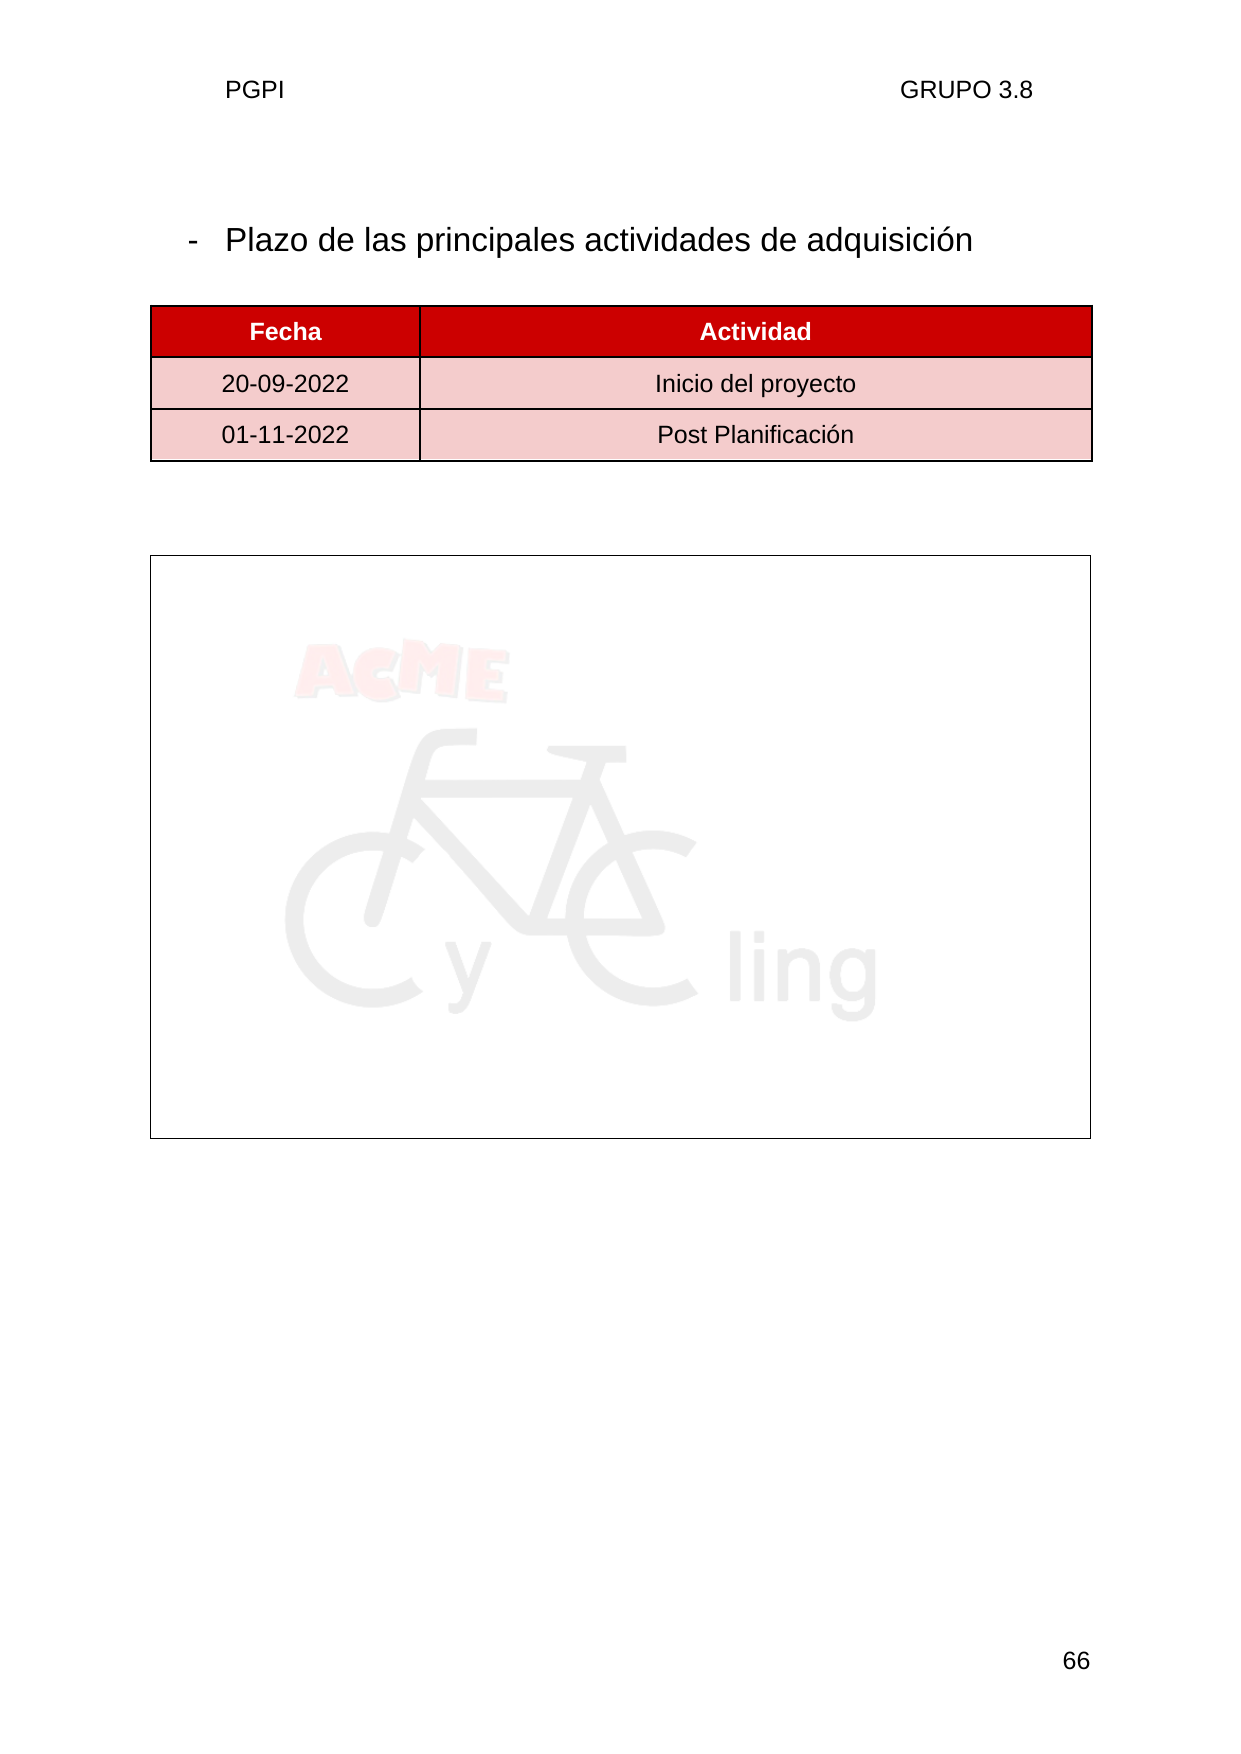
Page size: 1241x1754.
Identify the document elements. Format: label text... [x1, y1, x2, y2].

table_cell 20-09-2022 [152, 358, 419, 408]
subtitle Plazo de las principales actividades de adquisición [187, 221, 1090, 259]
table_cell 01-11-2022 [152, 410, 419, 459]
table_cell Inicio del proyecto [421, 358, 1091, 408]
table_header Actividad [421, 307, 1091, 356]
table_cell Post Planificación [421, 410, 1091, 459]
table_header Fecha [152, 307, 419, 356]
